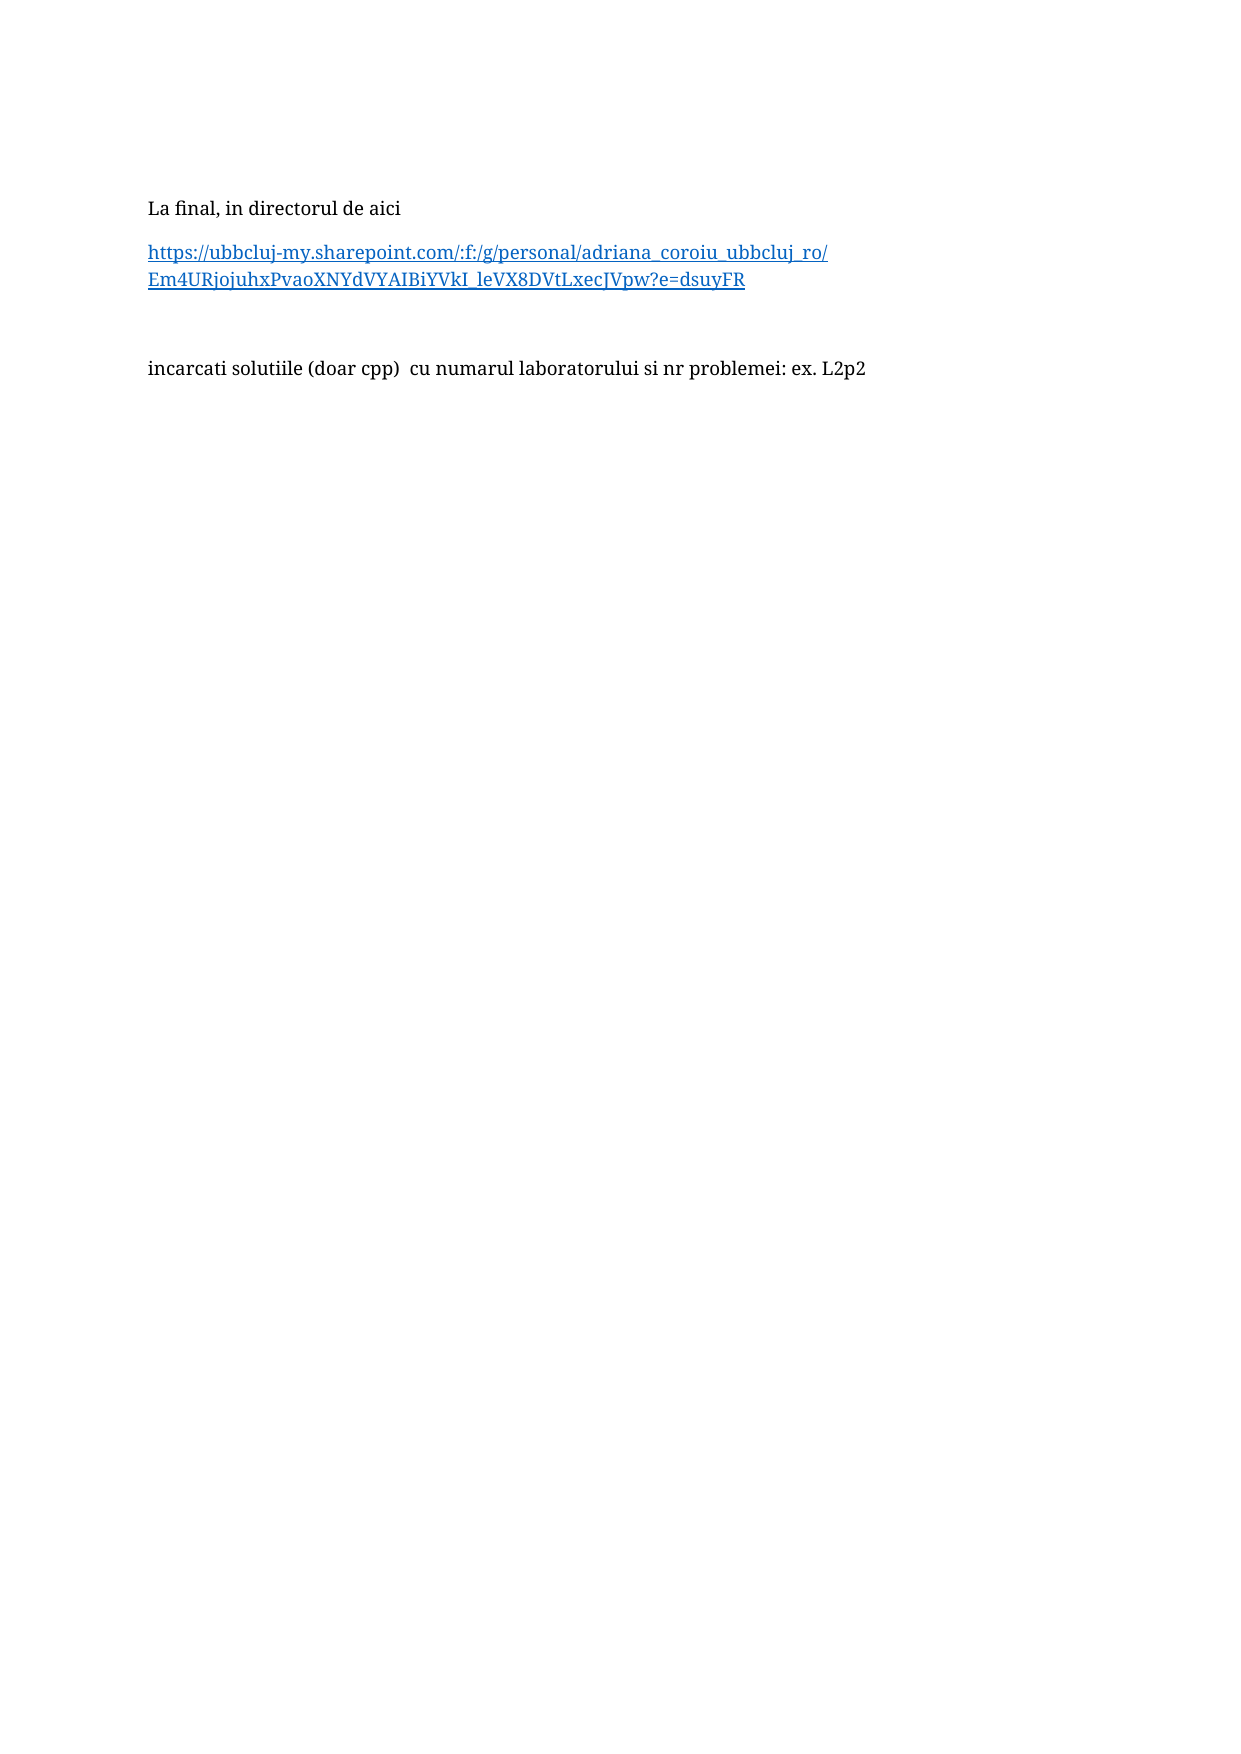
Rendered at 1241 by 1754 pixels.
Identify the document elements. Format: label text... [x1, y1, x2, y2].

text La final, in directorul de aici [148, 195, 1093, 220]
text incarcati solutiile (doar cpp) cu numarul laboratorului si nr problemei: ex. L2p2 [148, 355, 1093, 380]
text https://ubbcluj-my.sharepoint.com/:f:/g/personal/adriana_coroiu_ubbcluj_ro/Em4URjojuhxPvaoXNYdVYAIBiYVkI_leVX8DVtLxecJVpw?e=dsuyFR [148, 239, 1093, 292]
